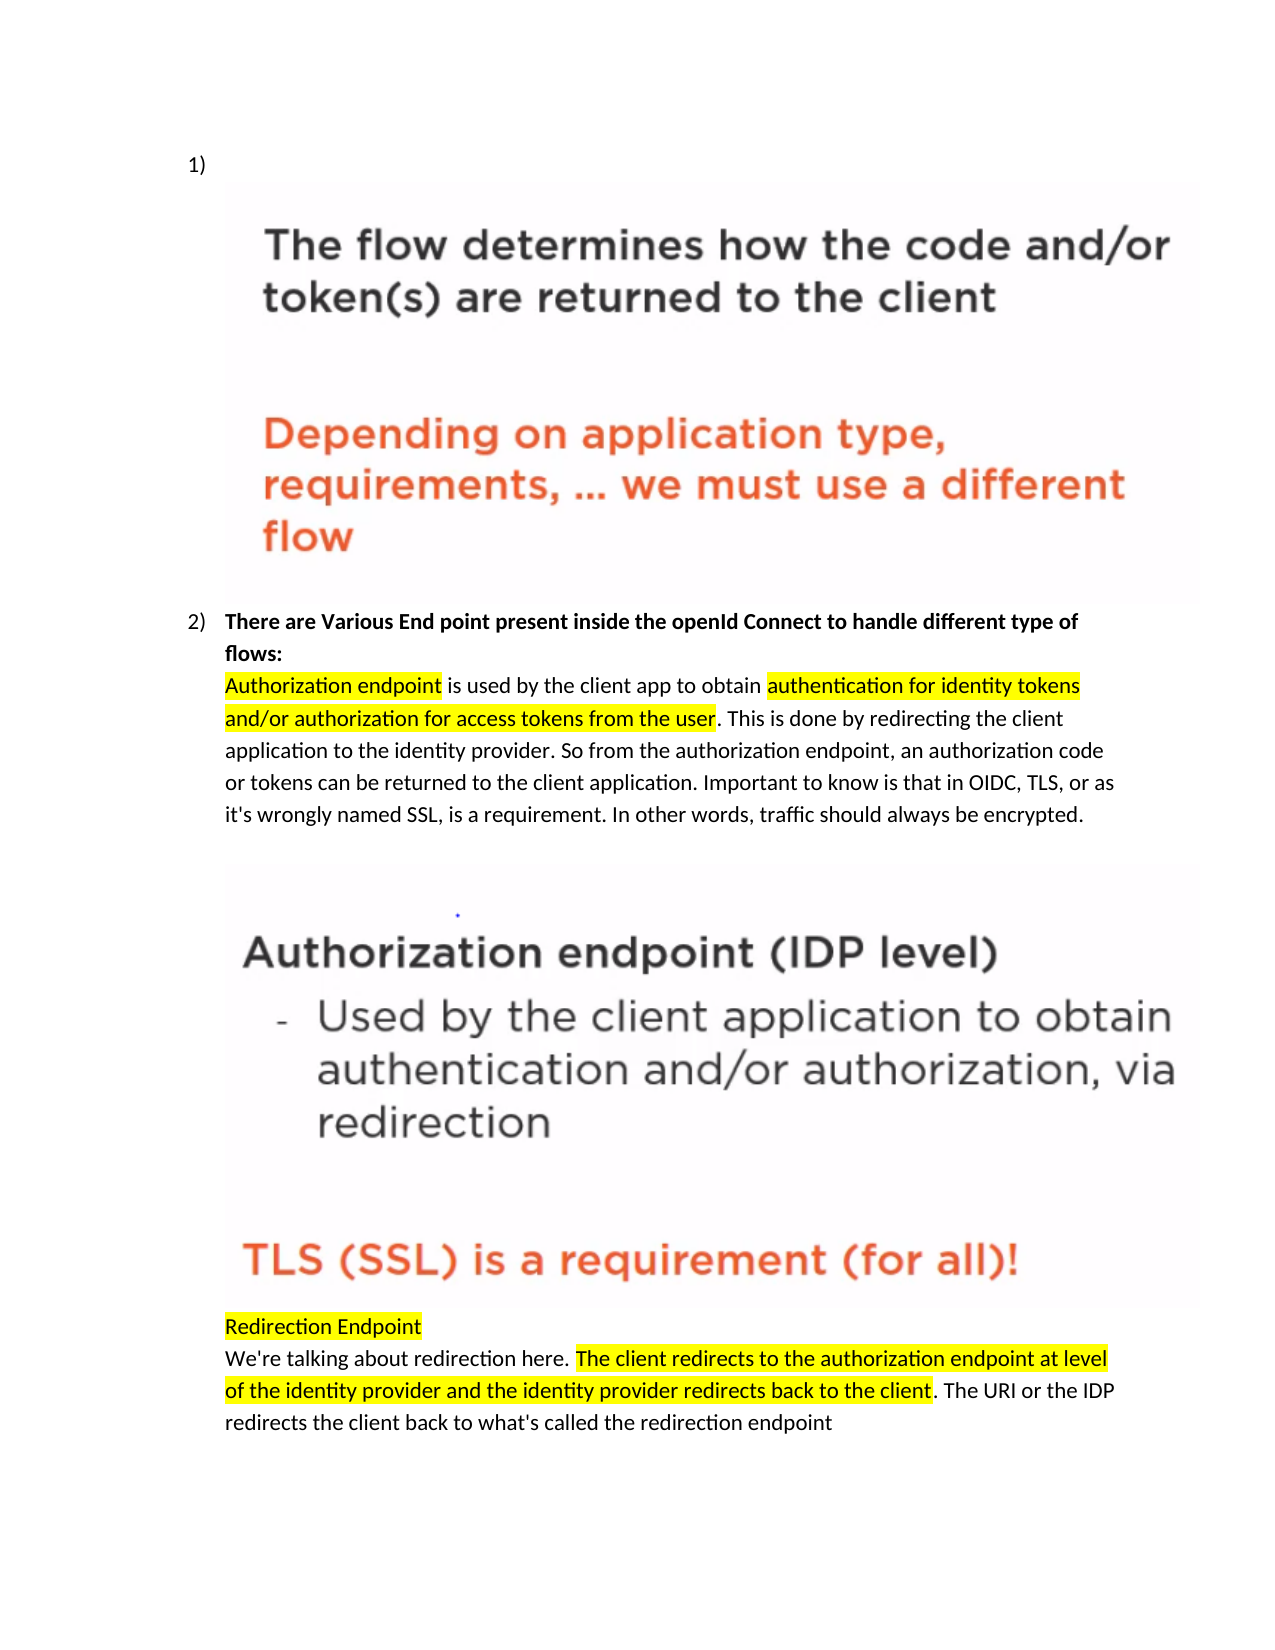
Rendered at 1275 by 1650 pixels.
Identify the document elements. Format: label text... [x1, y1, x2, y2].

picture [225, 182, 1200, 604]
list There are Various End point present inside the openId Connect to handle different type of flows: Authorization endpoint is used by the client app to obtain authentication for identity tokens and/or authorization for access tokens from the user. This is done by redirecting the client application to the identity provider. So from the authorization endpoint, an authorization code or tokens can be returned to the client application. Important to know is that in OIDC, TLS, or as it's wrongly named SSL, is a requirement. In other words, traffic should always be encrypted. [187, 607, 1125, 861]
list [225, 1308, 1125, 1436]
picture [225, 864, 1200, 1308]
